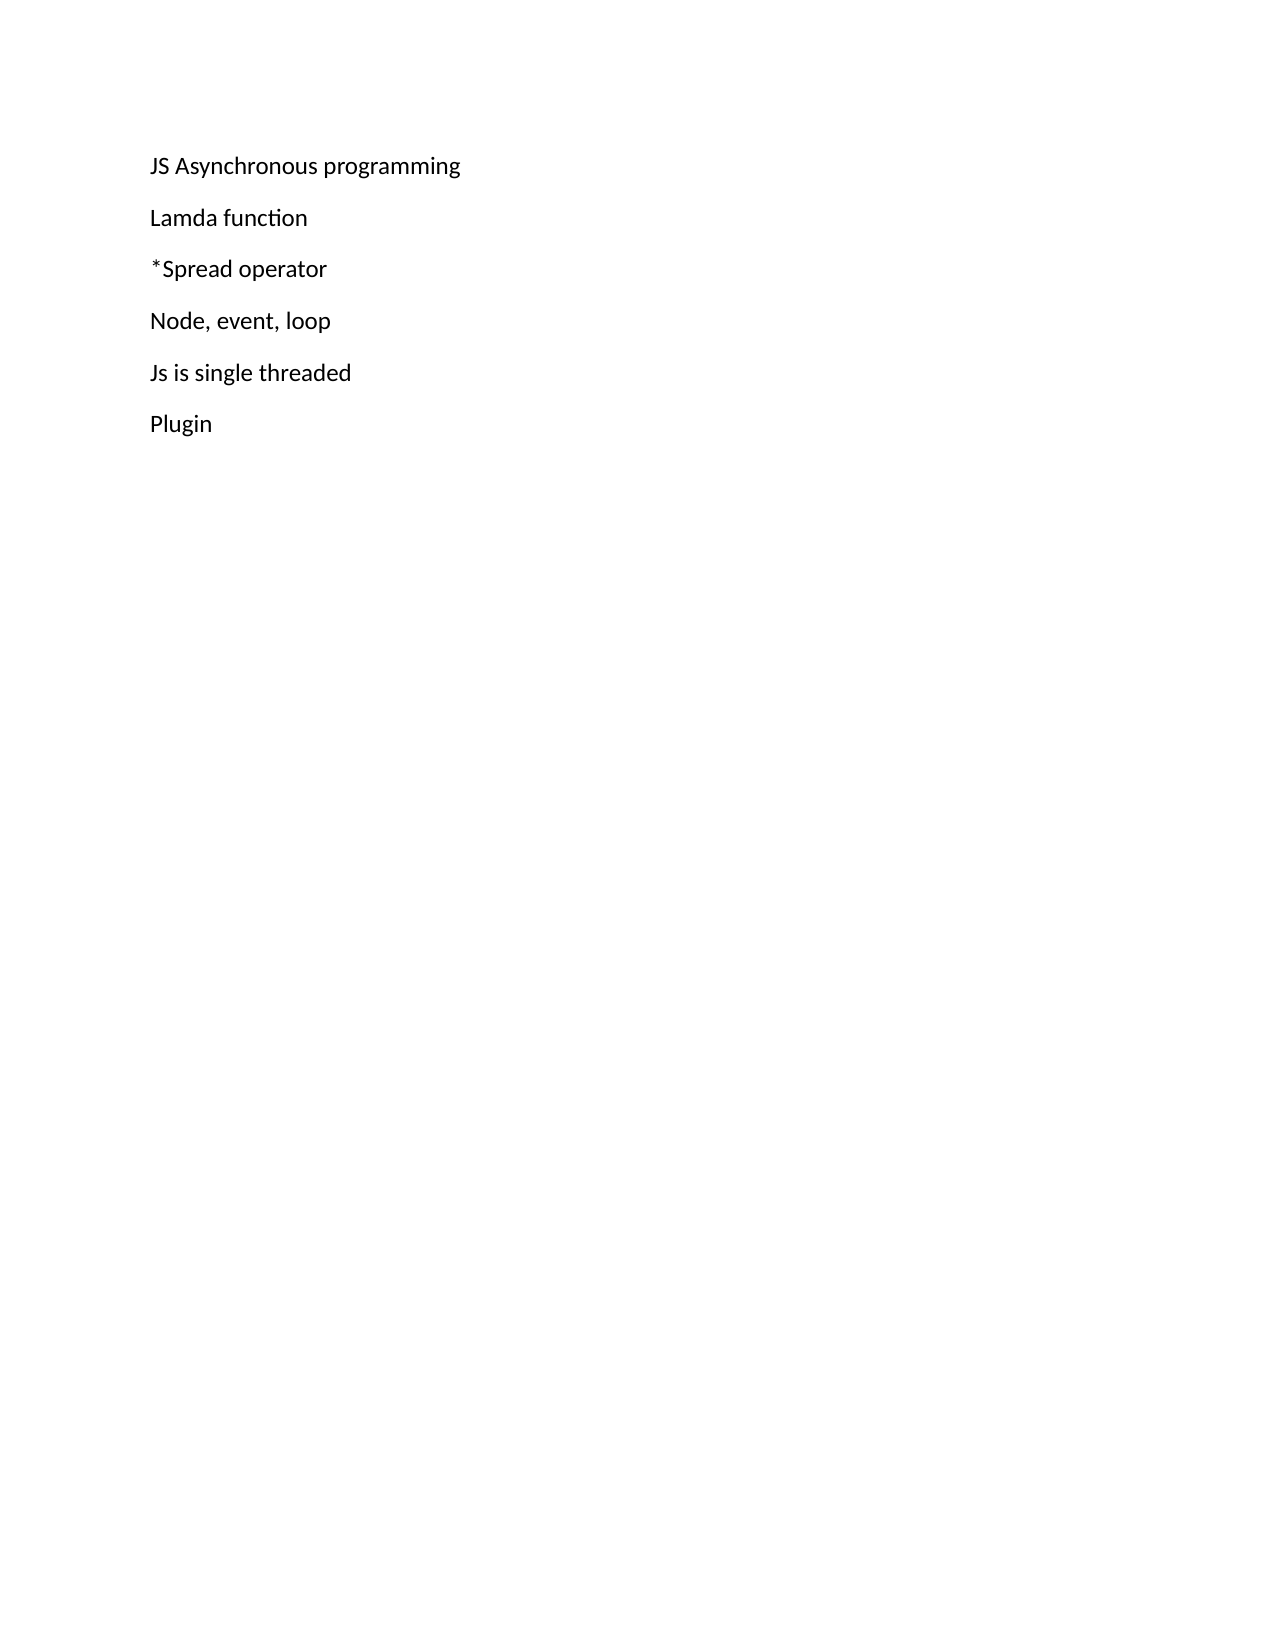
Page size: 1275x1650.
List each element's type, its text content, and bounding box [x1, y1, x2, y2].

text Node, event, loop [150, 305, 1125, 336]
text Js is single threaded [150, 357, 1125, 387]
text Plugin [150, 408, 1125, 439]
text JS Asynchronous programming [150, 150, 1125, 181]
text Lamda function [150, 202, 1125, 232]
text *Spread operator [150, 253, 1125, 284]
